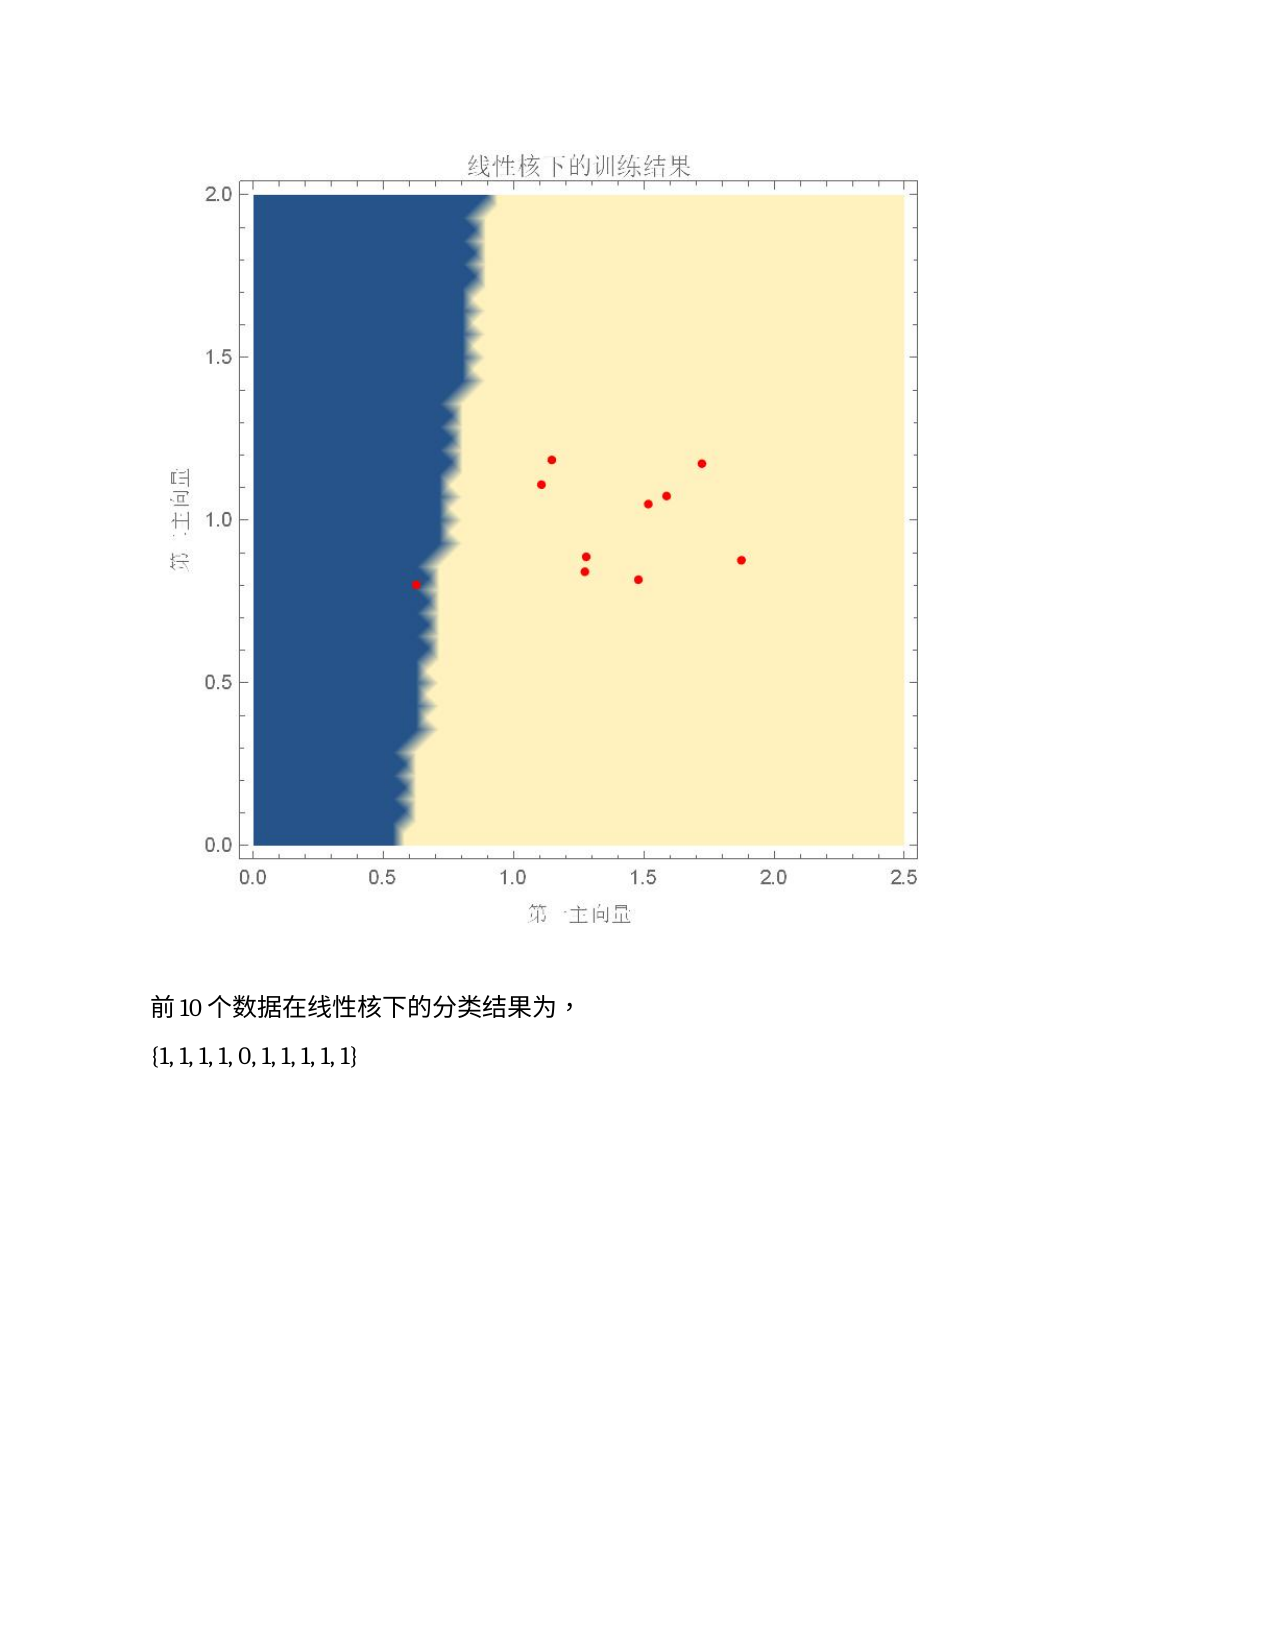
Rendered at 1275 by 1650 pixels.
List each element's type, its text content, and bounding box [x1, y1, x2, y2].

picture [168, 150, 919, 926]
text {1, 1, 1, 1, 0, 1, 1, 1, 1, 1} [150, 1042, 1125, 1071]
text 前10个数据在线性核下的分类结果为， [150, 994, 1125, 1023]
